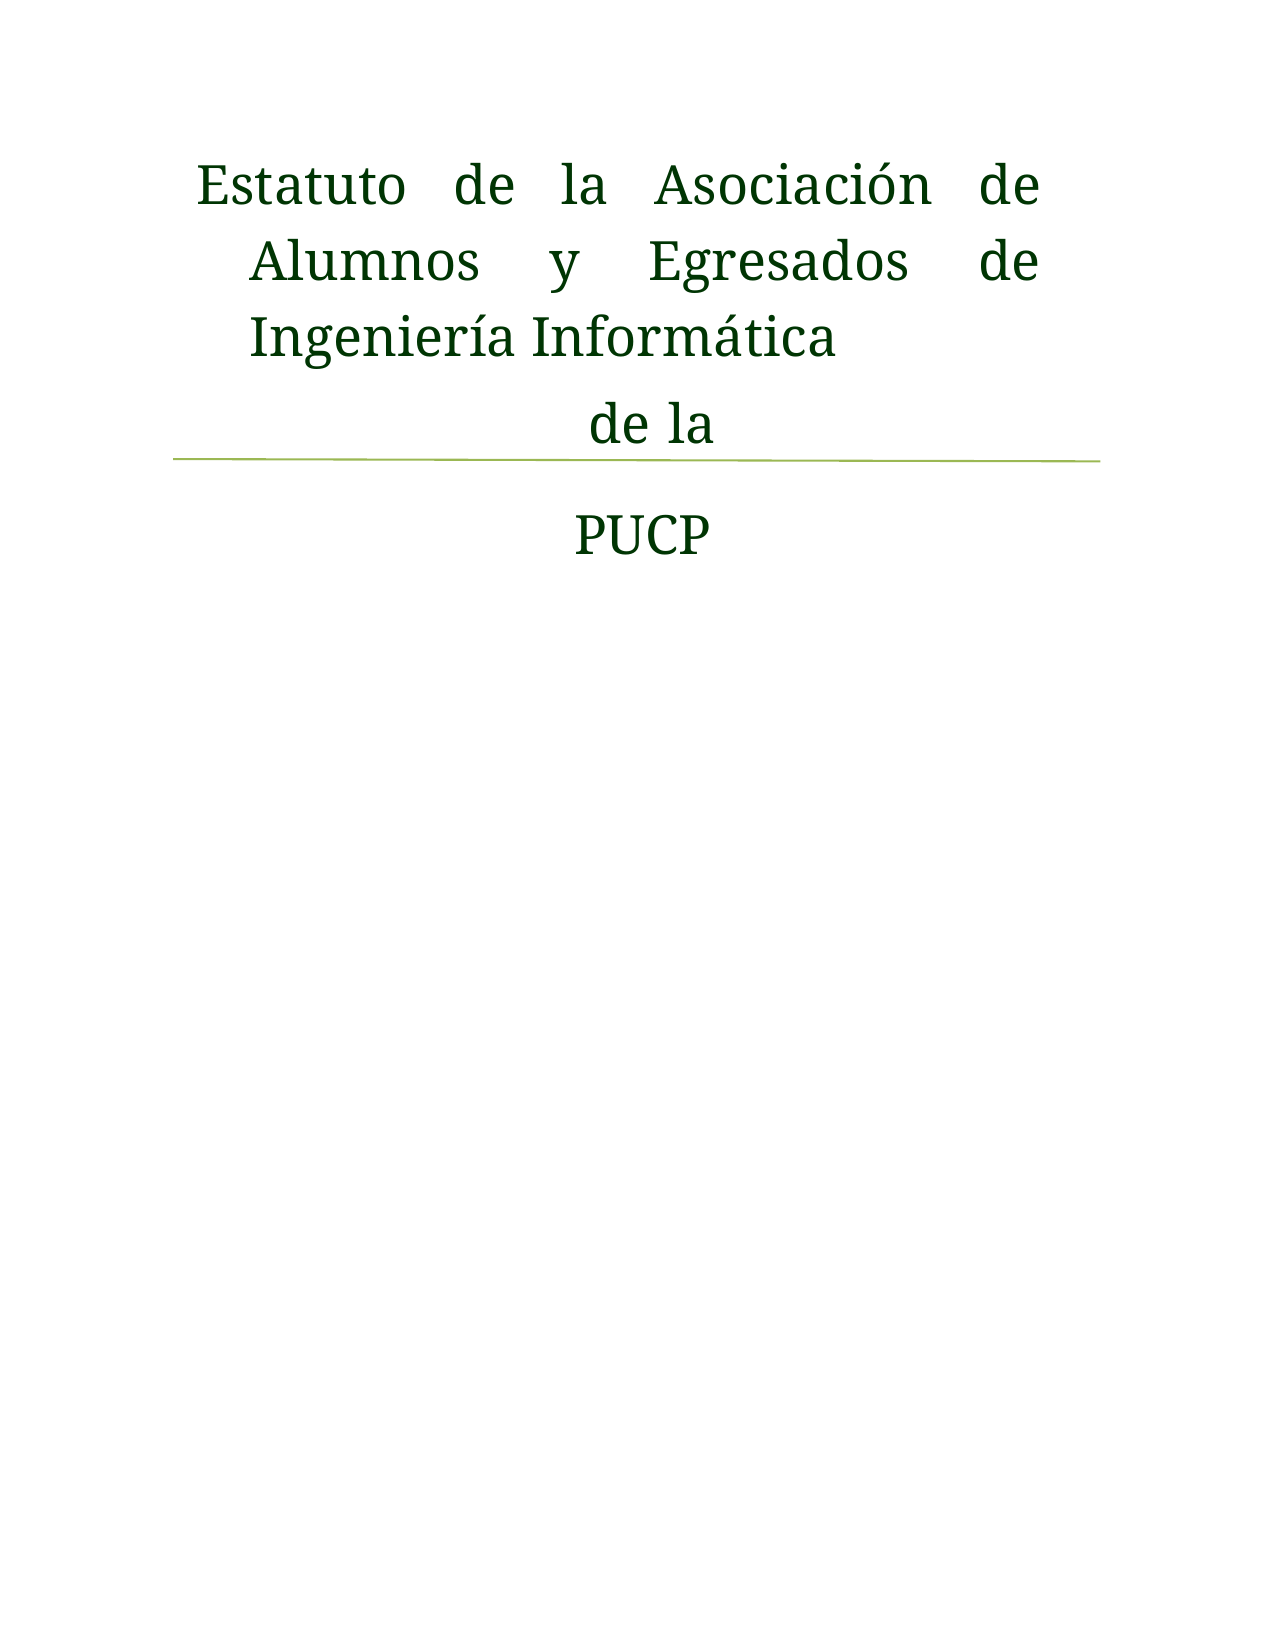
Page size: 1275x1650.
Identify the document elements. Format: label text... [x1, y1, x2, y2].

title de la PUCP [574, 386, 716, 459]
title Estatuto de la Asociación de Alumnos y Egresados de Ingeniería Informática [197, 146, 1041, 372]
title de la PUCP [574, 462, 716, 570]
